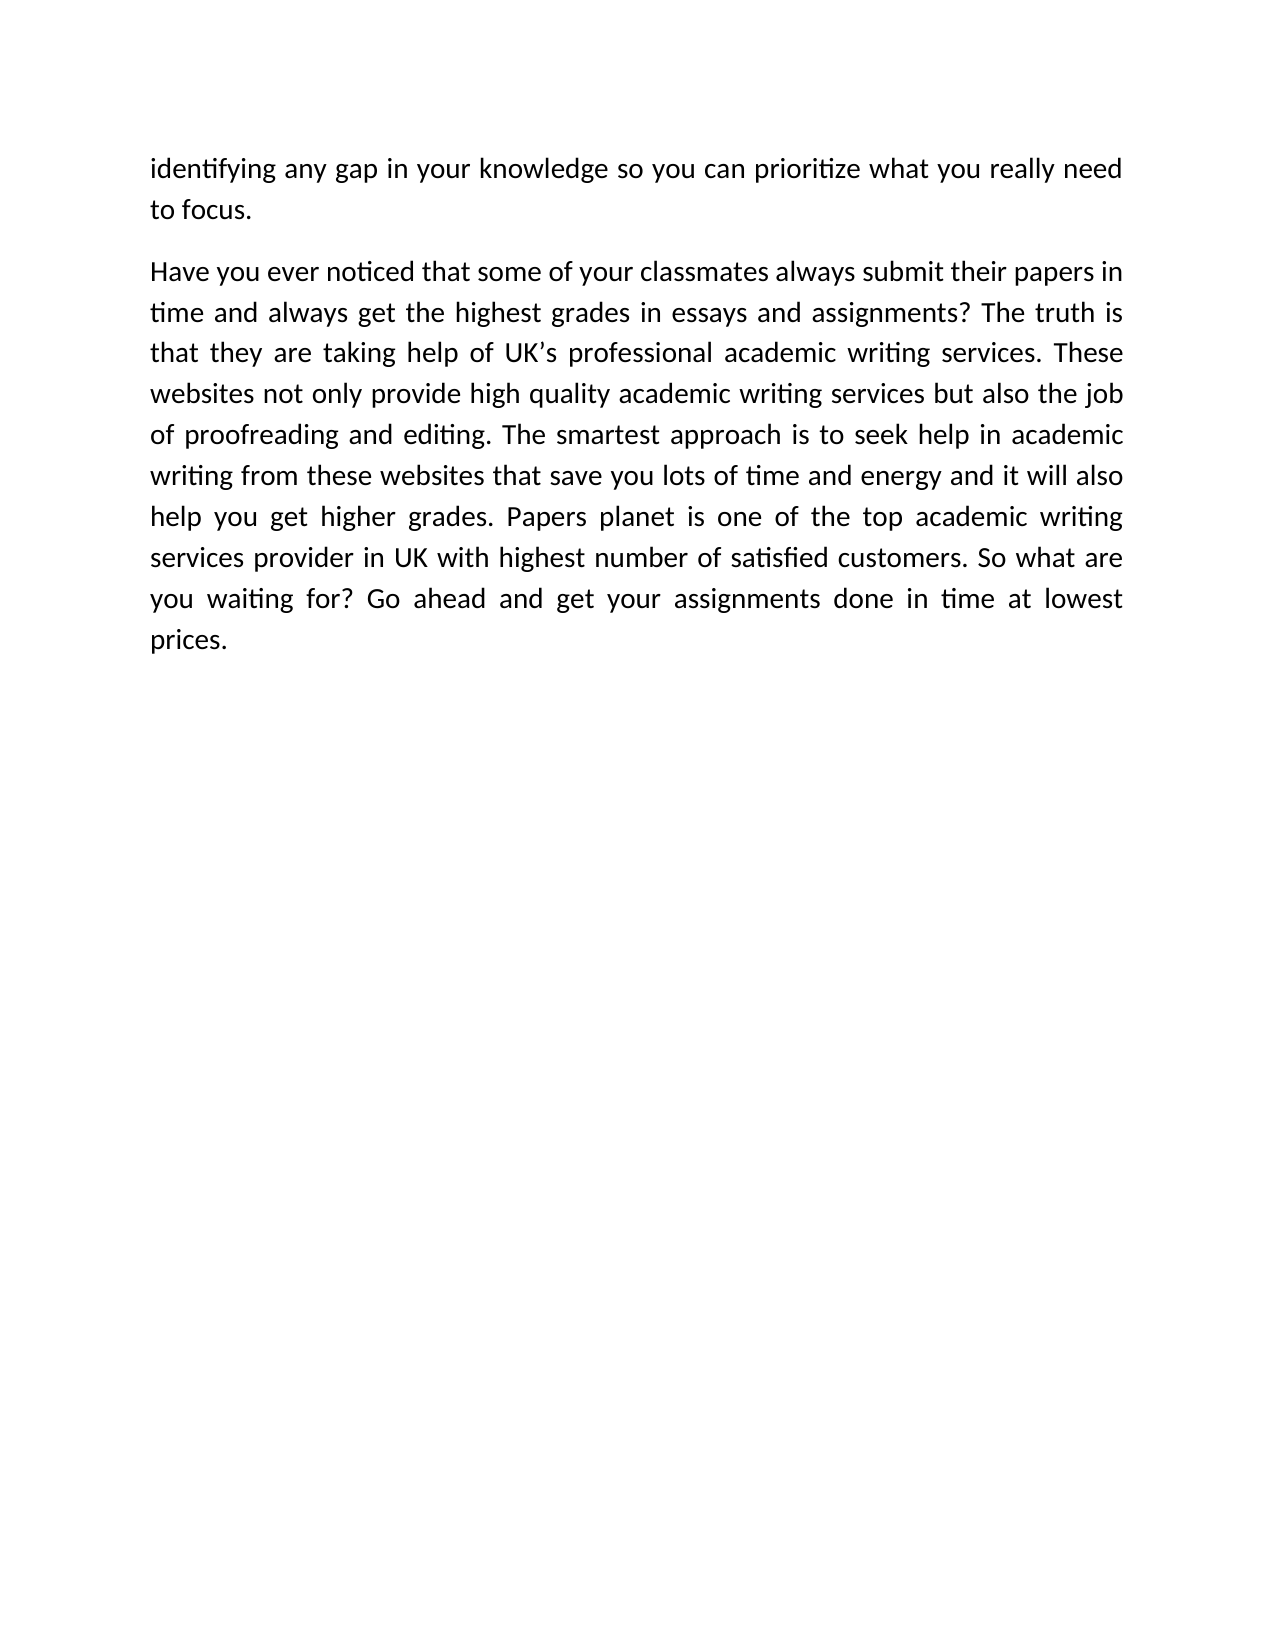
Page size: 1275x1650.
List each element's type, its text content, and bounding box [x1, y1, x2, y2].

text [150, 150, 1125, 227]
text Have you ever noticed that some of your classmates always submit their papers in time and always get the highest grades in essays and assignments? The truth is that they are taking help of UK’s professional academic writing services. These websites not only provide high quality academic writing services but also the job of proofreading and editing. The smartest approach is to seek help in academic writing from these websites that save you lots of time and energy and it will also help you get higher grades. Papers planet is one of the top academic writing services provider in UK with highest number of satisfied customers. So what are you waiting for? Go ahead and get your assignments done in time at lowest prices. [150, 253, 1125, 657]
